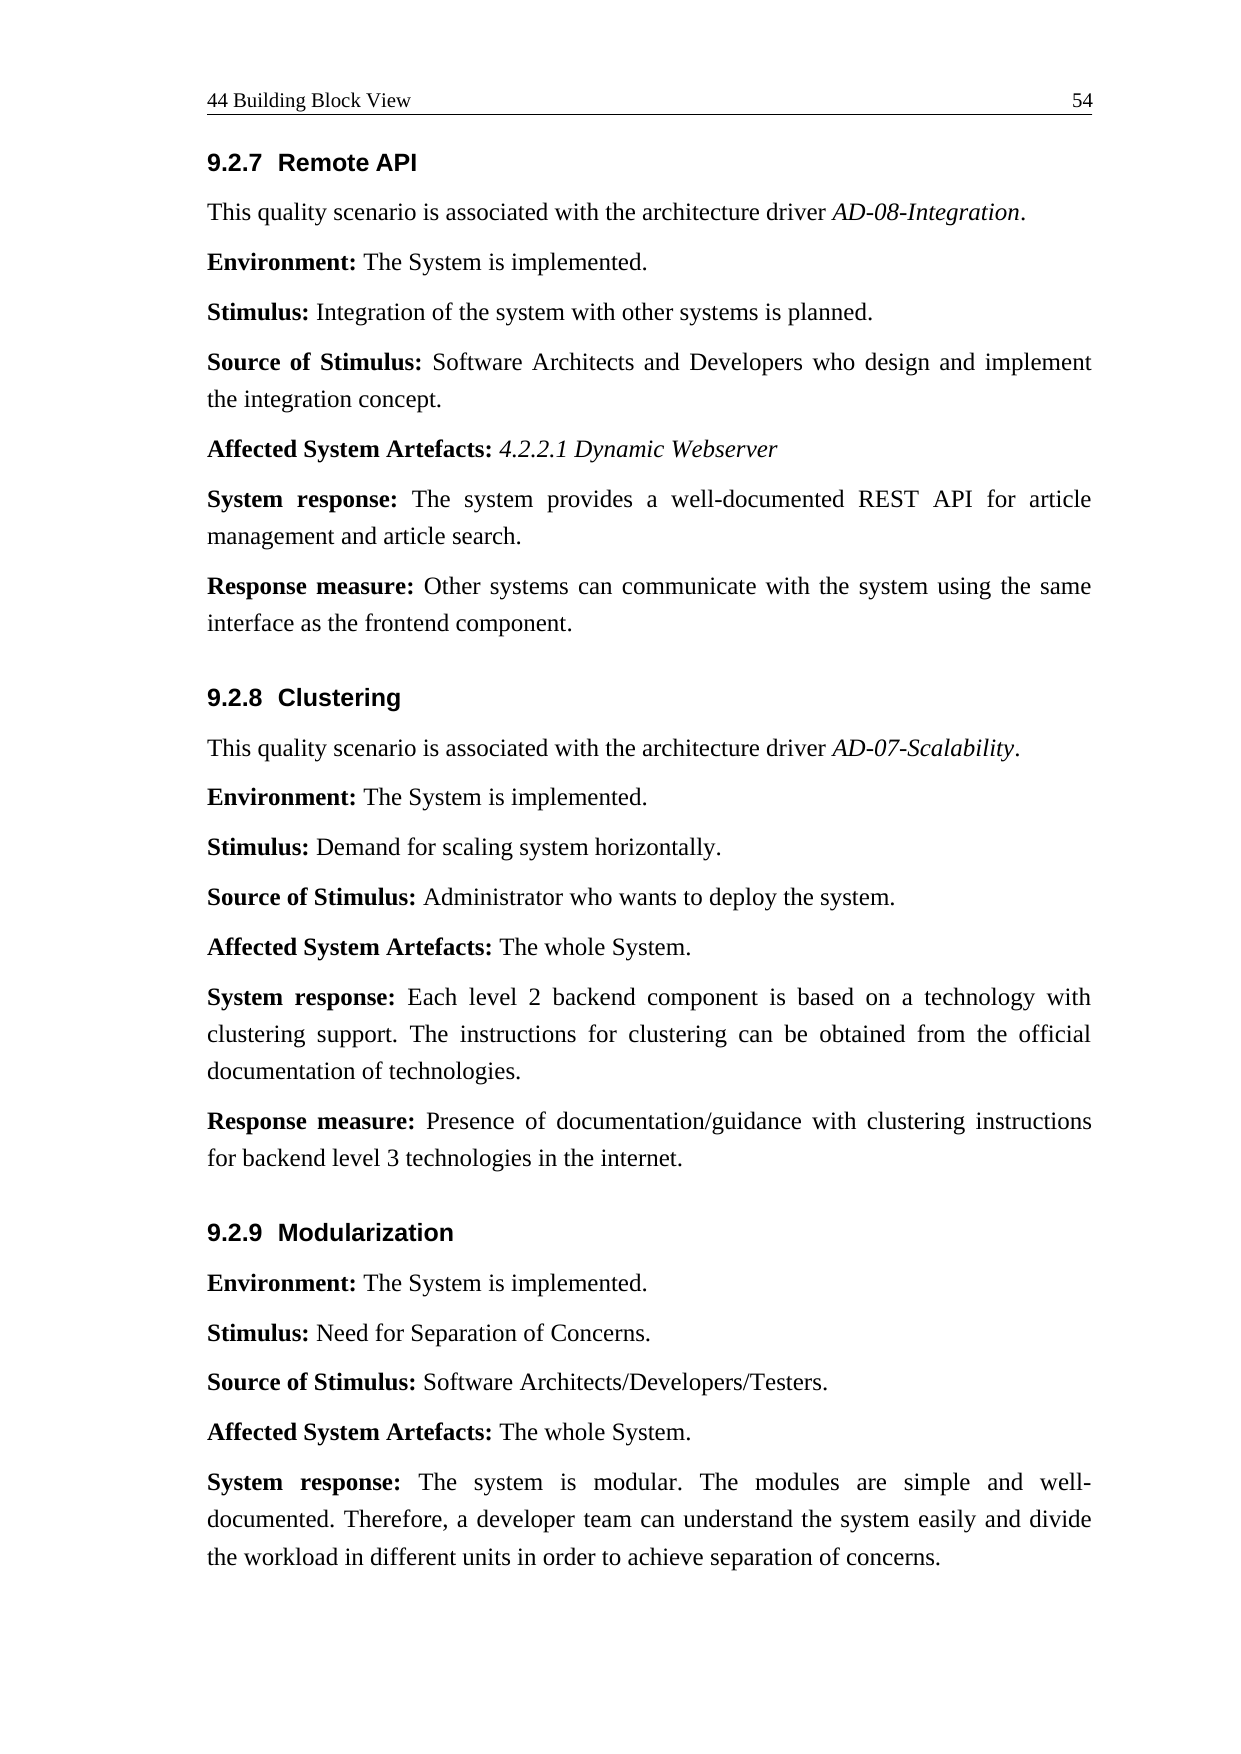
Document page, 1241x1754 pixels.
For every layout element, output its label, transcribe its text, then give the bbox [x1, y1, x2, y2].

text Stimulus: Demand for scaling system horizontally. [207, 832, 1092, 861]
text Environment: The System is implemented. [207, 247, 1092, 276]
text Stimulus: Integration of the system with other systems is planned. [207, 297, 1092, 326]
subtitle Remote API [207, 148, 1092, 176]
text System response: The system provides a well-documented REST API for article management and article search. [207, 484, 1092, 550]
text Affected System Artefacts: 4.2.2.1 Dynamic Webserver [207, 434, 1092, 463]
subtitle Modularization [207, 1218, 1092, 1247]
text Source of Stimulus: Software Architects/Developers/Testers. [207, 1367, 1092, 1396]
subtitle Clustering [207, 683, 1092, 712]
text Affected System Artefacts: The whole System. [207, 1417, 1092, 1446]
text Environment: The System is implemented. [207, 782, 1092, 811]
text Source of Stimulus: Administrator who wants to deploy the system. [207, 882, 1092, 911]
text Response measure: Other systems can communicate with the system using the same interface as the frontend component. [207, 571, 1092, 637]
text Response measure: Presence of documentation/guidance with clustering instructions for backend level 3 technologies in the internet. [207, 1106, 1092, 1172]
text Affected System Artefacts: The whole System. [207, 932, 1092, 961]
text Environment: The System is implemented. [207, 1268, 1092, 1297]
text Stimulus: Need for Separation of Concerns. [207, 1318, 1092, 1346]
text System response: Each level 2 backend component is based on a technology with clustering support. The instructions for clustering can be obtained from the official documentation of technologies. [207, 982, 1092, 1085]
text Source of Stimulus: Software Architects and Developers who design and implement the integration concept. [207, 347, 1092, 413]
